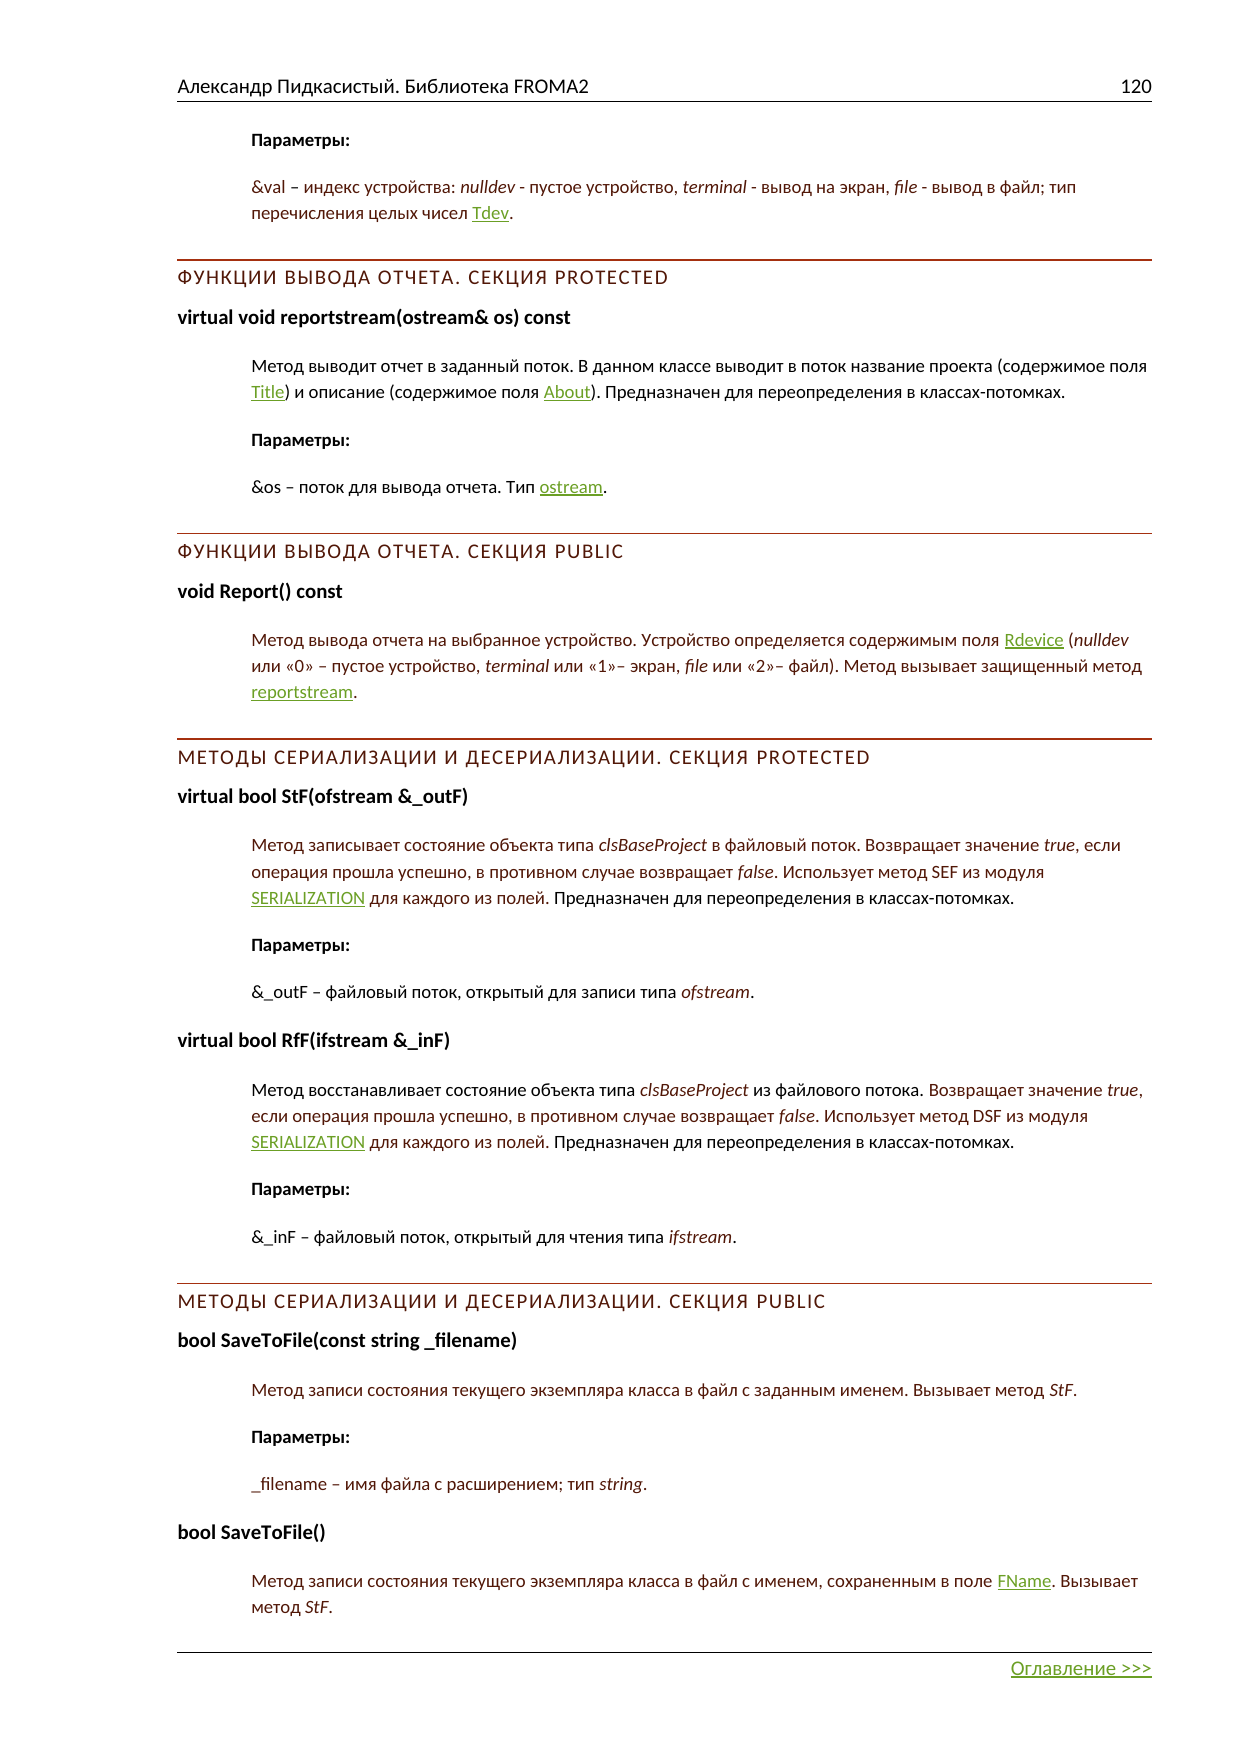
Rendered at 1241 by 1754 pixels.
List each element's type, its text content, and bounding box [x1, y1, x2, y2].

text Параметры: [251, 428, 1152, 451]
text Параметры: [251, 1178, 1152, 1201]
subtitle Функции вывода отчета. Секция Public [177, 534, 1152, 564]
text Метод записывает состояние объекта типа clsBaseProject в файловый поток. Возвращает значение true, если операция прошла успешно, в противном случае возвращает false. Использует метод SEF из модуля SERIALIZATION для каждого из полей. Предназначен для переопределения в классах-потомках. [251, 833, 1152, 909]
subtitle Методы сериализации и десериализации. Секция Public [177, 1284, 1152, 1313]
text bool SaveToFile(const string _filename) [177, 1328, 1152, 1353]
text Метод записи состояния текущего экземпляра класса в файл с именем, сохраненным в поле FName. Вызывает метод StF. [251, 1569, 1152, 1618]
text virtual bool RfF(ifstream &_inF) [177, 1028, 1152, 1053]
text &_inF – файловый поток, открытый для чтения типа ifstream. [251, 1225, 1152, 1248]
text virtual bool StF(ofstream &_outF) [177, 783, 1152, 809]
text Метод восстанавливает состояние объекта типа clsBaseProject из файлового потока. Возвращает значение true, если операция прошла успешно, в противном случае возвращает false. Использует метод DSF из модуля SERIALIZATION для каждого из полей. Предназначен для переопределения в классах-потомках. [251, 1078, 1152, 1153]
text Параметры: [251, 128, 1152, 151]
text Параметры: [251, 1425, 1152, 1448]
text bool SaveToFile() [177, 1519, 1152, 1545]
text virtual void reportstream(ostream& os) const [177, 304, 1152, 329]
text &_outF – файловый поток, открытый для записи типа ofstream. [251, 981, 1152, 1003]
text Метод записи состояния текущего экземпляра класса в файл с заданным именем. Вызывает метод StF. [251, 1378, 1152, 1401]
text &val – индекс устройства: nulldev - пустое устройство, terminal - вывод на экран, file - вывод в файл; тип перечисления целых чисел Tdev. [251, 175, 1152, 224]
text _filename – имя файла с расширением; тип string. [251, 1472, 1152, 1495]
text &os – поток для вывода отчета. Тип ostream. [251, 475, 1152, 498]
text Параметры: [251, 933, 1152, 956]
text Метод вывода отчета на выбранное устройство. Устройство определяется содержимым поля Rdevice (nulldev или «0» – пустое устройство, terminal или «1»– экран, file или «2»– файл). Метод вызывает защищенный метод reportstream. [251, 628, 1152, 703]
subtitle Функции вывода отчета. Секция protected [177, 261, 1152, 290]
text void Report() const [177, 578, 1152, 603]
subtitle Методы сериализации и десериализации. Секция protected [177, 740, 1152, 769]
